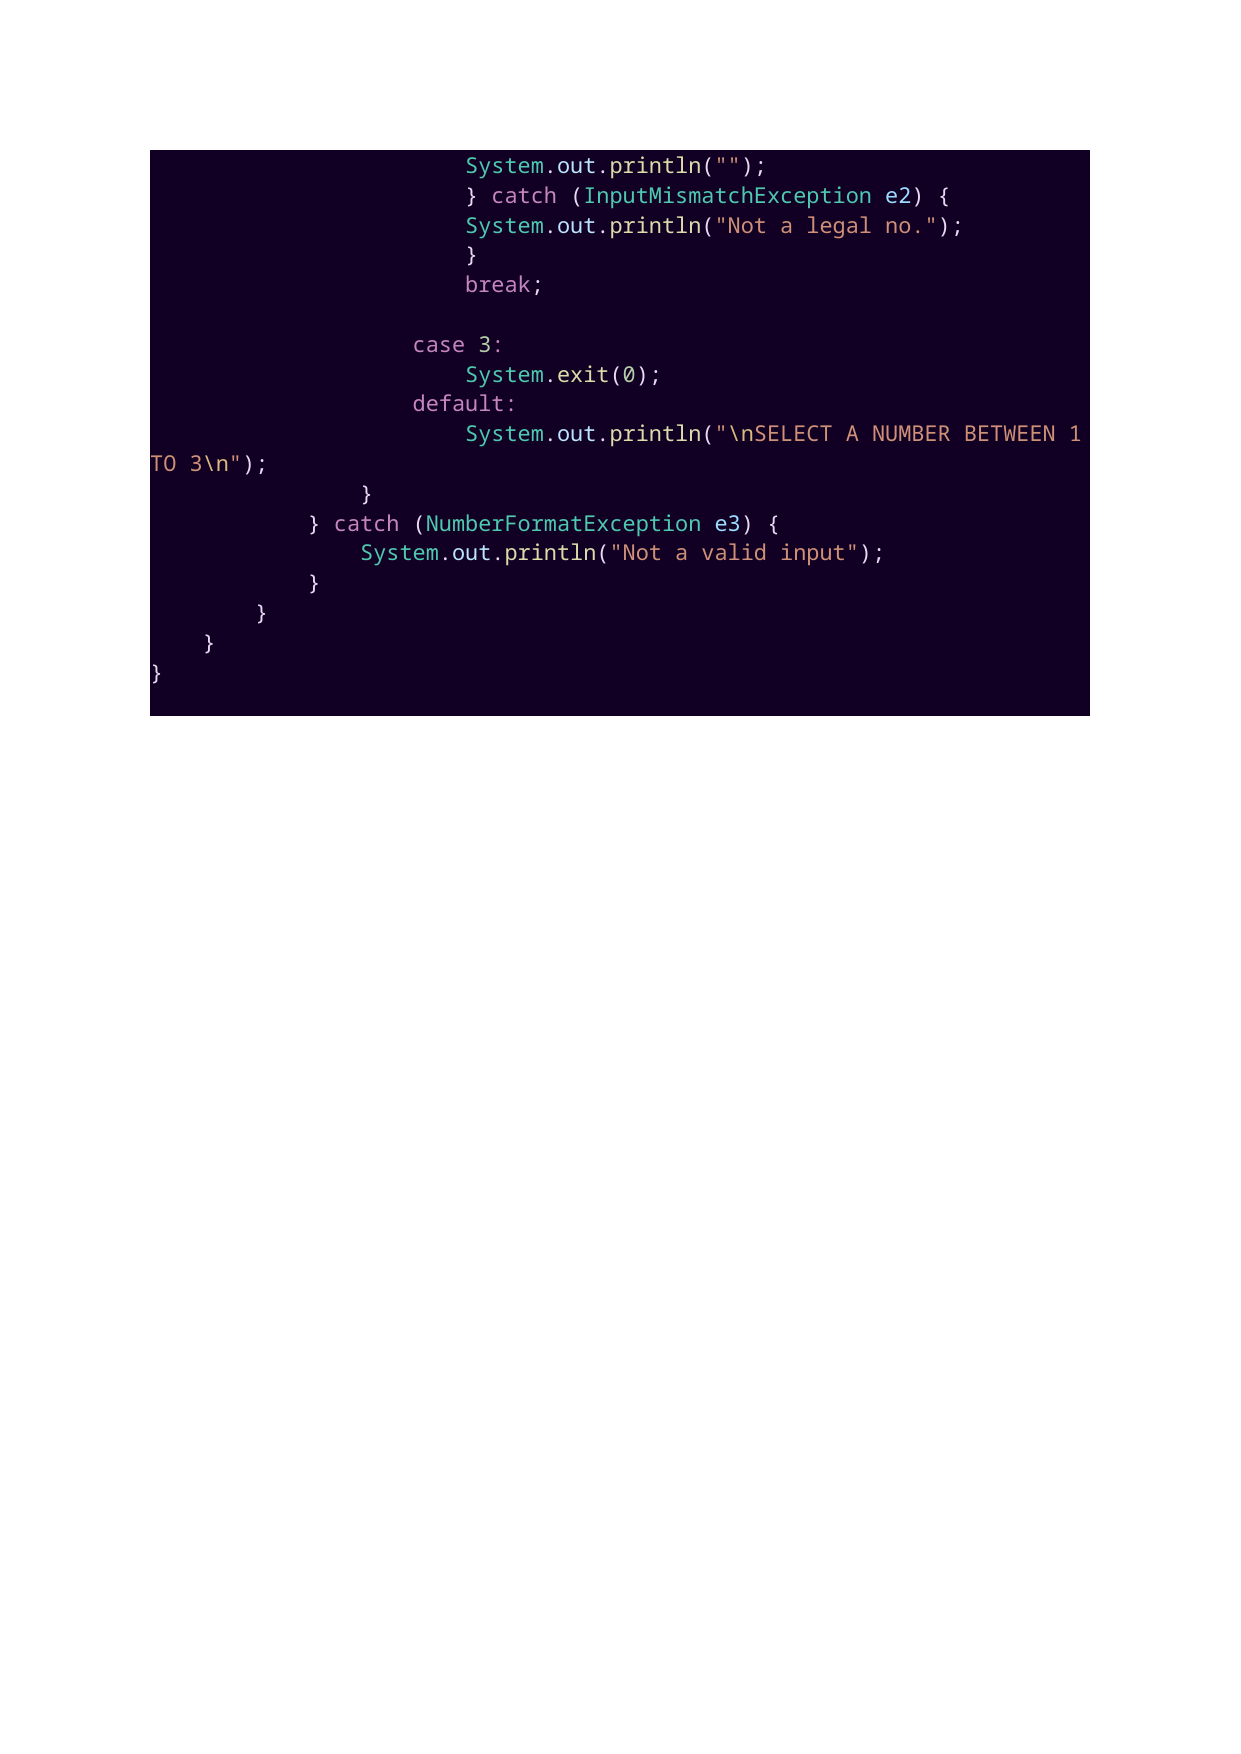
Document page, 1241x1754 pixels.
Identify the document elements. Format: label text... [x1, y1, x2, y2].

text } [150, 656, 1090, 686]
text } [150, 627, 1090, 656]
text } catch (NumberFormatException e3) { [150, 507, 1090, 537]
text } [150, 597, 1090, 627]
text break; [150, 269, 1090, 299]
text System.out.println("\nSELECT A NUMBER BETWEEN 1 TO 3\n"); [150, 418, 1090, 478]
text System.out.println(""); [150, 150, 1090, 180]
text System.out.println("Not a valid input"); [150, 537, 1090, 567]
text } [150, 567, 1090, 597]
text System.exit(0); [150, 358, 1090, 388]
text } [150, 478, 1090, 507]
text System.out.println("Not a legal no."); [150, 209, 1090, 239]
text default: [150, 388, 1090, 418]
text } catch (InputMismatchException e2) { [150, 180, 1090, 209]
text case 3: [150, 329, 1090, 358]
text } [150, 239, 1090, 269]
